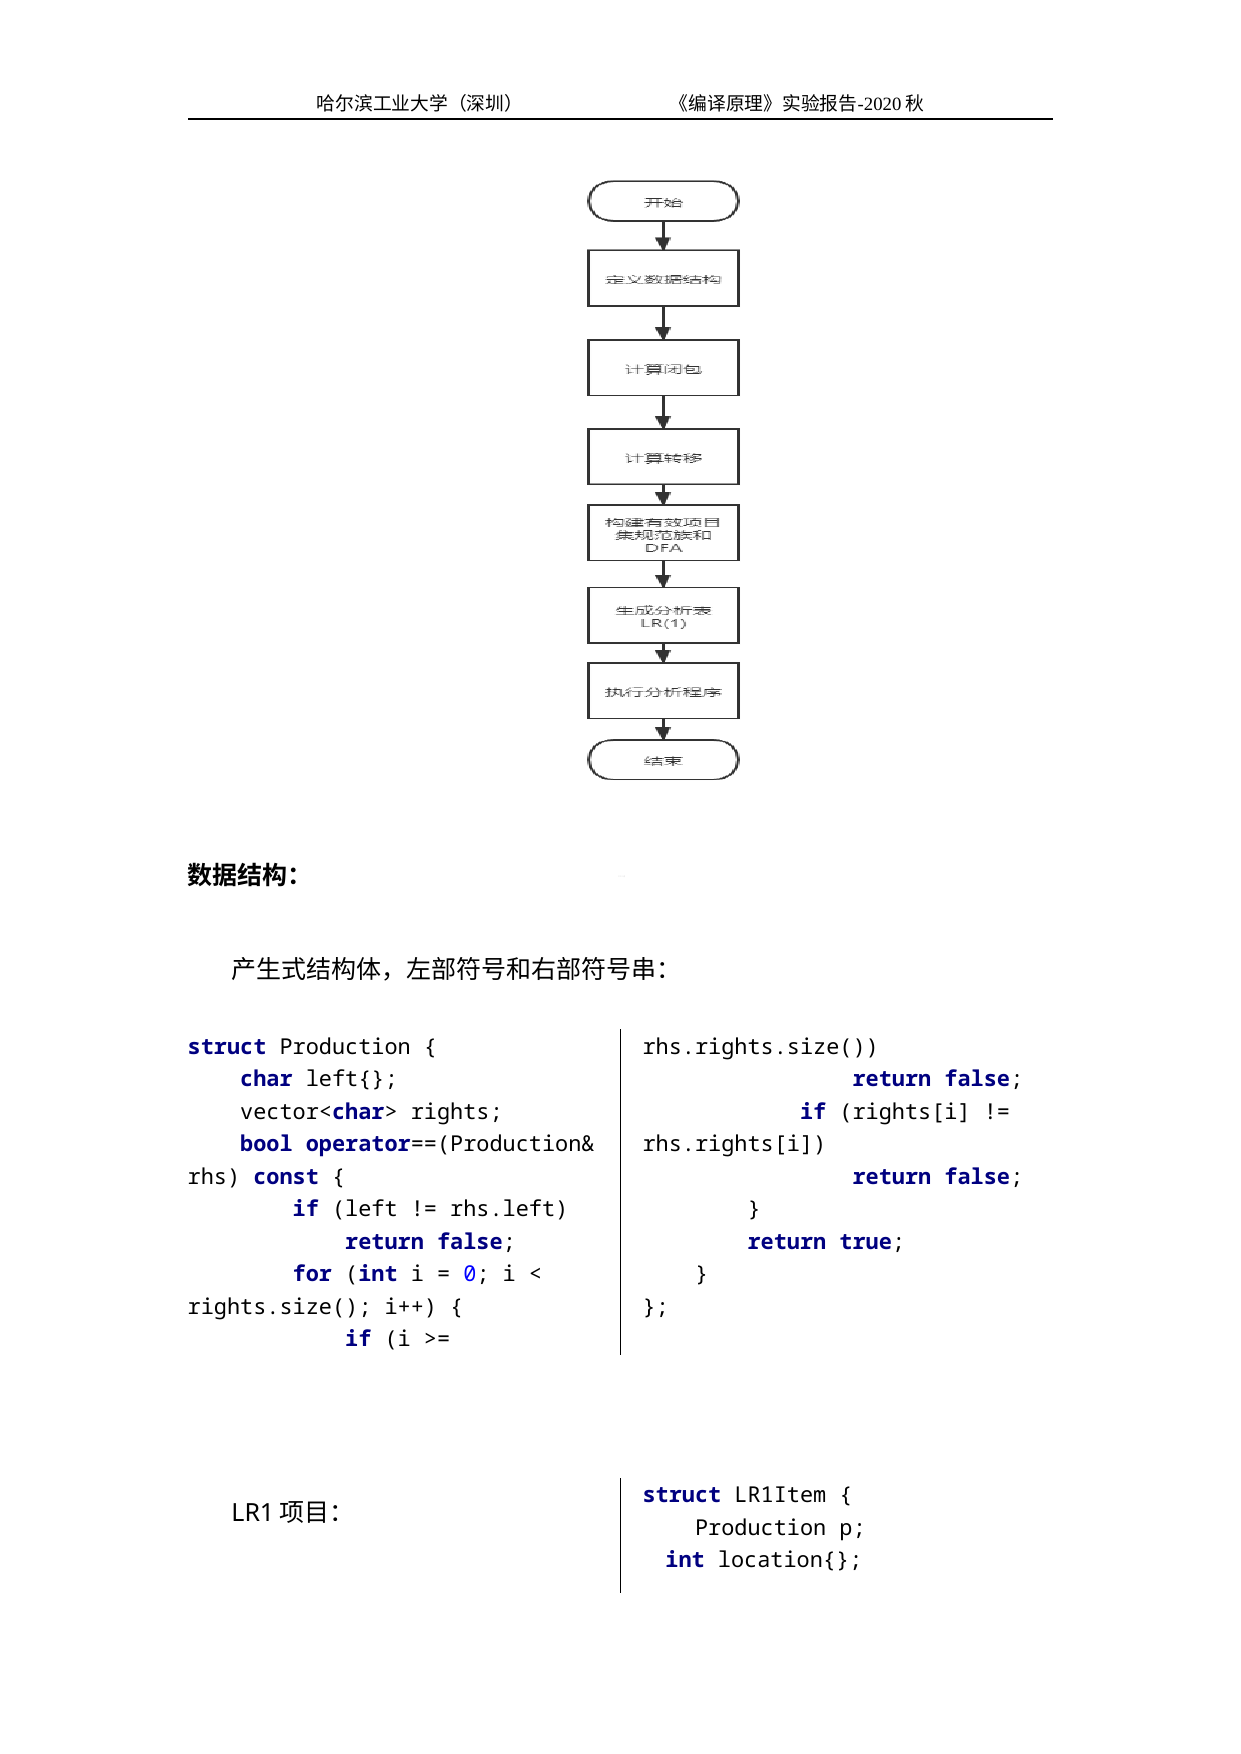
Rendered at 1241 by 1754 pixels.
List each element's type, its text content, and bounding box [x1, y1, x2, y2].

list 产生式结构体，左部符号和右部符号串： [187, 935, 1053, 1000]
text struct Production { char left{}; vector<char> rights; bool operator==(Production& rhs) const { if (left != rhs.left) return false; for (int i = 0; i < rights.size(); i++) { if (i >= rhs.rights.size()) return false; if (rights[i] != rhs.rights[i]) return false; } return true; } }; [187, 1029, 598, 1354]
list LR1项目： [187, 1478, 598, 1543]
list 数据结构： [187, 841, 1053, 906]
picture [552, 162, 776, 799]
text struct LR1Item { Production p; int location{}; char next{}; }; [642, 1478, 1053, 1575]
text struct Production { char left{}; vector<char> rights; bool operator==(Production& rhs) const { if (left != rhs.left) return false; for (int i = 0; i < rights.size(); i++) { if (i >= rhs.rights.size()) return false; if (rights[i] != rhs.rights[i]) return false; } return true; } }; [642, 1029, 1053, 1322]
